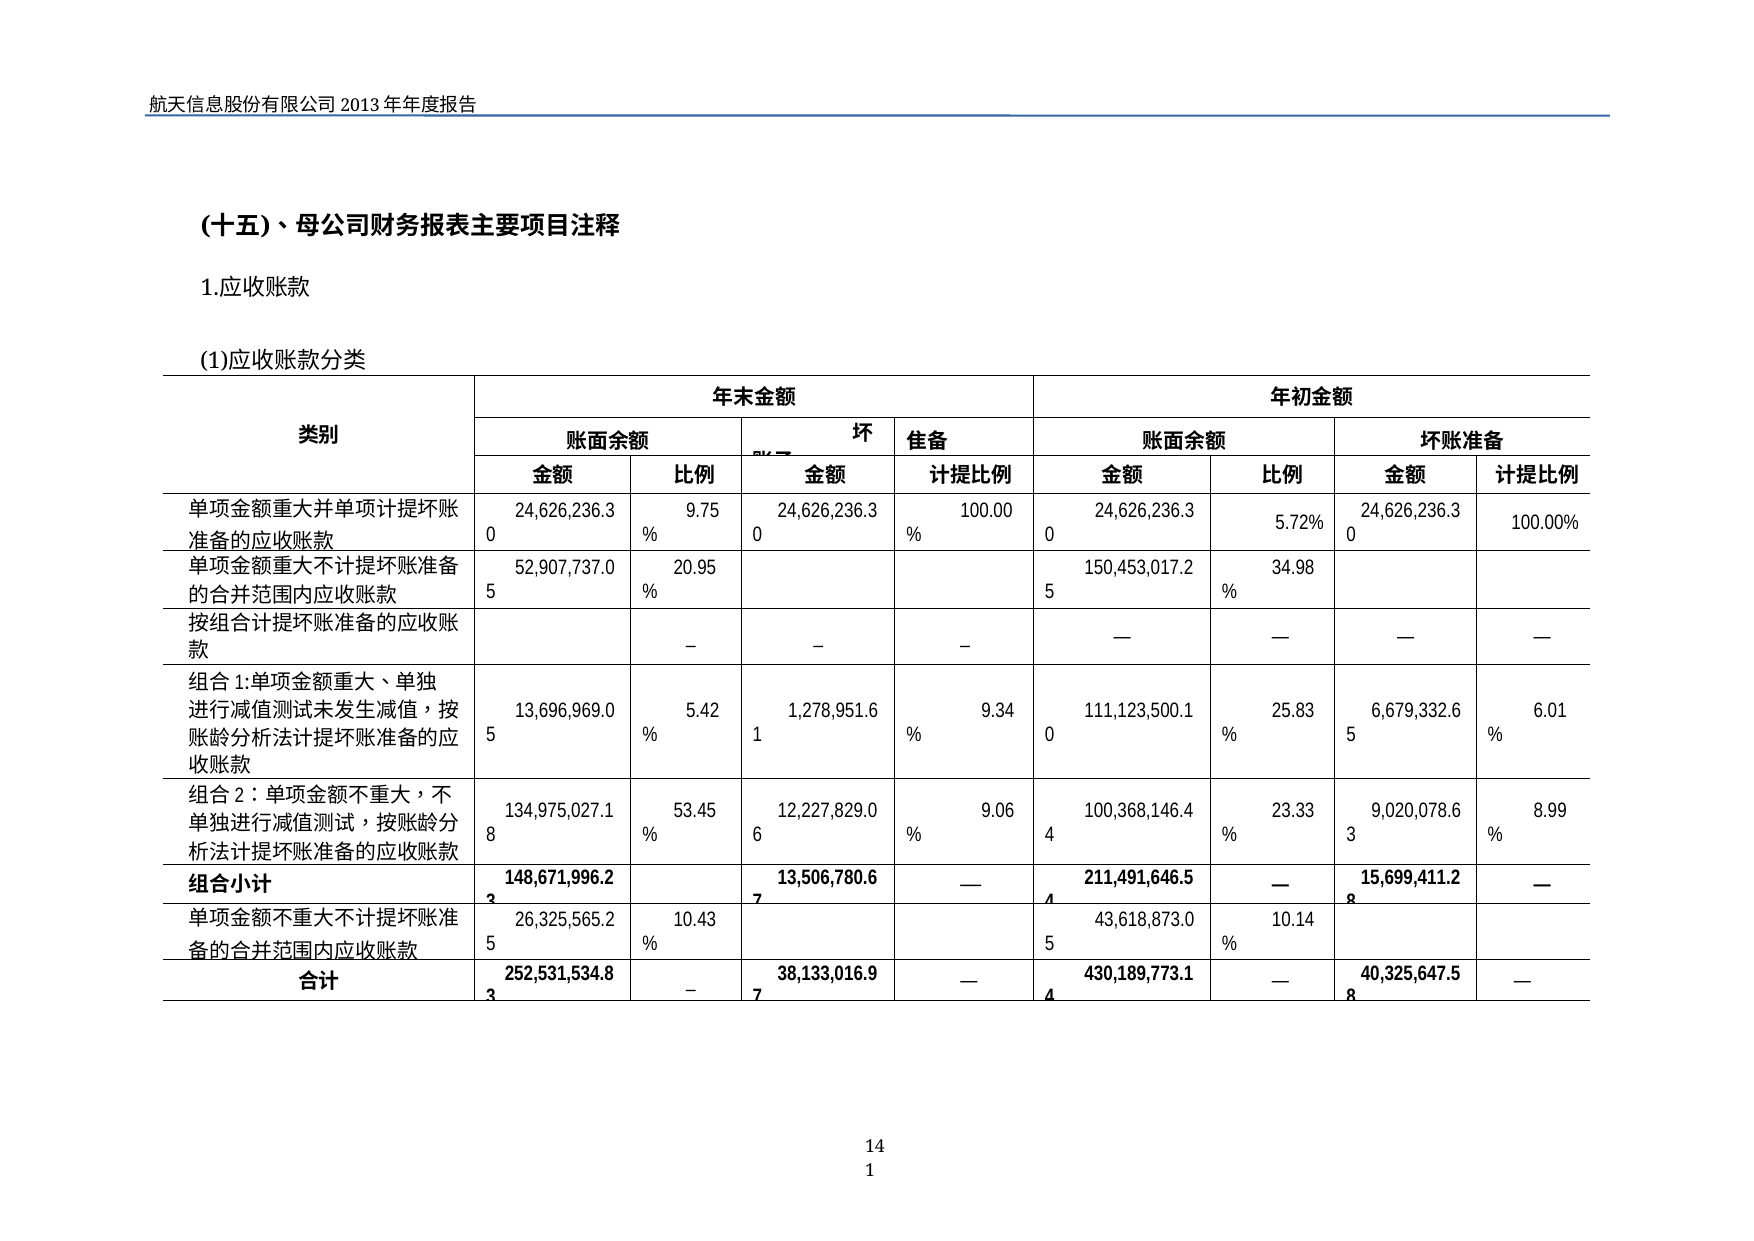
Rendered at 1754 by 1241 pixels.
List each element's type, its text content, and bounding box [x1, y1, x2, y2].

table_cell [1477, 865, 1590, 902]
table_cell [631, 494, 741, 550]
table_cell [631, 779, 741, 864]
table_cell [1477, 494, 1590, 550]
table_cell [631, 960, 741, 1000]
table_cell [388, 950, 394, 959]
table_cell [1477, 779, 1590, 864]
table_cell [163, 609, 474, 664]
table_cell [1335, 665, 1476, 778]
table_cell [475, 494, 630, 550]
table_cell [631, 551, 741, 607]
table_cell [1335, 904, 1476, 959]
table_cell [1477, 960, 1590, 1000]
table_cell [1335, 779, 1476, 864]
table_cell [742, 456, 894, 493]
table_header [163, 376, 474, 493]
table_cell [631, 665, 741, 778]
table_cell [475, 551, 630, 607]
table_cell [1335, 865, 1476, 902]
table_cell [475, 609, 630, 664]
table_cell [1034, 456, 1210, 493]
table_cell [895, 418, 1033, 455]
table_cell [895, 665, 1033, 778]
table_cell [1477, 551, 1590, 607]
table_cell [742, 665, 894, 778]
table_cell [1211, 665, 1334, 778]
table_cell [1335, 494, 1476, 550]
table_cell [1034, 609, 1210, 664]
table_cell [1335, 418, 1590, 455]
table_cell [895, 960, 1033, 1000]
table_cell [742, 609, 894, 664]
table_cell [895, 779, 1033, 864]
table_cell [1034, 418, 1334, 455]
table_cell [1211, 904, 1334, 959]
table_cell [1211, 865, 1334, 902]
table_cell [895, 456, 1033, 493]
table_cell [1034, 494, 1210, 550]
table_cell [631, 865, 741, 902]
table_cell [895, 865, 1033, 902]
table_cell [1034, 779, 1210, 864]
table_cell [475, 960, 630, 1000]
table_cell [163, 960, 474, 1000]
text (十五)、母公司财务报表主要项目注释 [163, 208, 1590, 242]
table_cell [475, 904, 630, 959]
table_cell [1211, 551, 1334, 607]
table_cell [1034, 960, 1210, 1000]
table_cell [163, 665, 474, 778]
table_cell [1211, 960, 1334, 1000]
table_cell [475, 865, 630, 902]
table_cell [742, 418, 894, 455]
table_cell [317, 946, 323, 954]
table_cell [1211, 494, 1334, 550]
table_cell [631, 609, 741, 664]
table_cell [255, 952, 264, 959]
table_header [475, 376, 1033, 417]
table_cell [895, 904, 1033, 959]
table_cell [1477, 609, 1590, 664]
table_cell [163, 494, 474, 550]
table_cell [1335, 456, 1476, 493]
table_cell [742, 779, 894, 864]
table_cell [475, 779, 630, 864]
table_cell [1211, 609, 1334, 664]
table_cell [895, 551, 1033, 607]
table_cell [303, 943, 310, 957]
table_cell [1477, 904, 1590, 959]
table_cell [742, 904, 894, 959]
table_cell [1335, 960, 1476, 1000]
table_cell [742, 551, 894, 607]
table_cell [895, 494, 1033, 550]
text (1)应收账款分类 [200, 344, 1590, 375]
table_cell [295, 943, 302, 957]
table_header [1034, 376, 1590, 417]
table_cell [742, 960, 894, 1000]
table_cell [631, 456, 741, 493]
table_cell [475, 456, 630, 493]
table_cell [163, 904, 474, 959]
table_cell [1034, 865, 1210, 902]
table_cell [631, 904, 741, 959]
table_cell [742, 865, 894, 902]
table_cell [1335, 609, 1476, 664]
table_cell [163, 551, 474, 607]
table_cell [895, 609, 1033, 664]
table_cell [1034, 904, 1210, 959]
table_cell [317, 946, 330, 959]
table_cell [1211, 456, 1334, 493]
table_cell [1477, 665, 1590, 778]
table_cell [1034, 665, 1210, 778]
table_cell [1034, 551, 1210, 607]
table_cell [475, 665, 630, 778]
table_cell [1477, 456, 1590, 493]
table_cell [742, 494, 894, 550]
text 1.应收账款 [163, 271, 1590, 302]
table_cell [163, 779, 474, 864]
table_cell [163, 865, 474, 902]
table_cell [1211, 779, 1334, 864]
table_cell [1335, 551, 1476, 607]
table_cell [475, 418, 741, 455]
